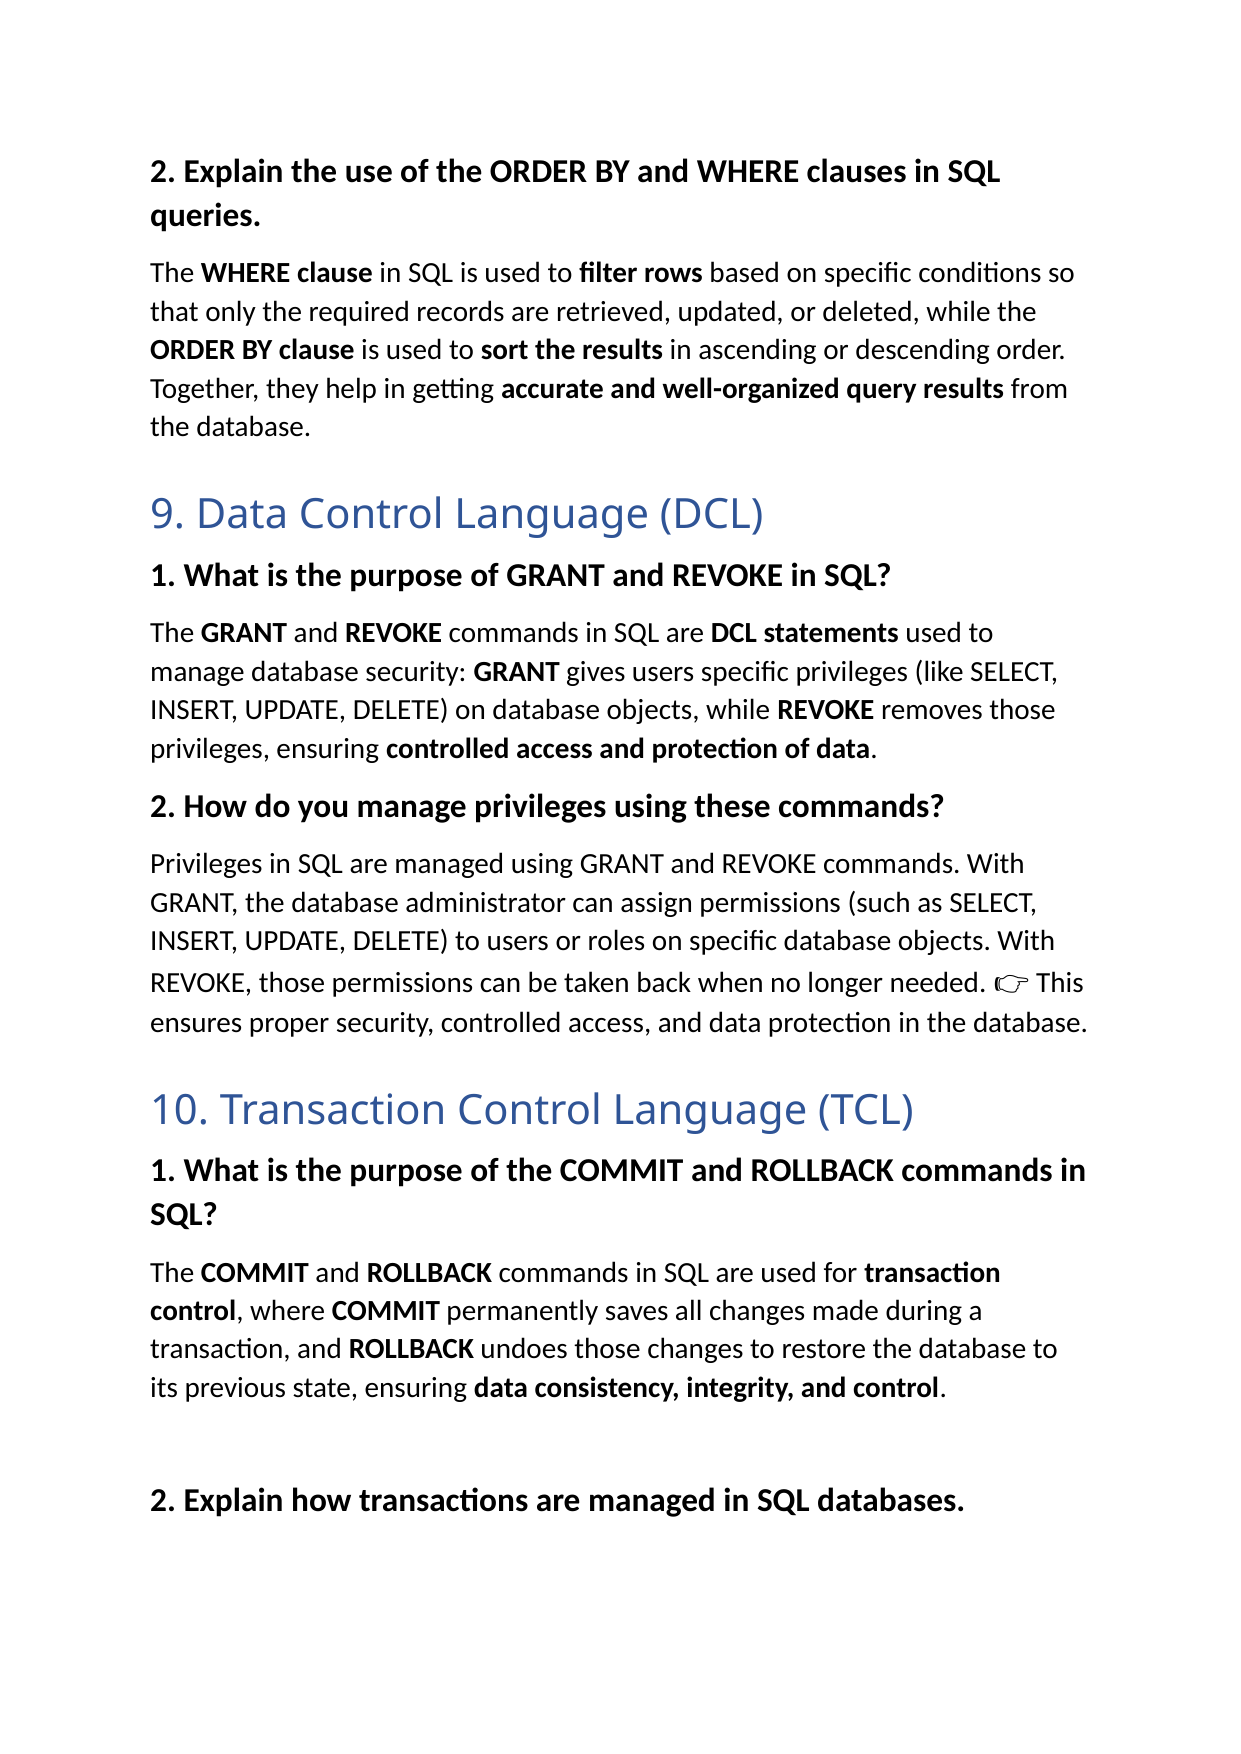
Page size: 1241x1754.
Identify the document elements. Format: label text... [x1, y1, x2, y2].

text 2. How do you manage privileges using these commands? [150, 785, 1090, 826]
text 2. Explain how transactions are managed in SQL databases. [150, 1479, 1090, 1520]
text Privileges in SQL are managed using GRANT and REVOKE commands. With GRANT, the database administrator can assign permissions (such as SELECT, INSERT, UPDATE, DELETE) to users or roles on specific database objects. With REVOKE, those permissions can be taken back when no longer needed. 👉 This ensures proper security, controlled access, and data protection in the database. [150, 846, 1090, 1039]
subtitle 10. Transaction Control Language (TCL) [150, 1079, 1090, 1136]
text 1. What is the purpose of GRANT and REVOKE in SQL? [150, 554, 1090, 594]
text 1. What is the purpose of the COMMIT and ROLLBACK commands in SQL? [150, 1149, 1090, 1234]
text The COMMIT and ROLLBACK commands in SQL are used for transaction control, where COMMIT permanently saves all changes made during a transaction, and ROLLBACK undoes those changes to restore the database to its previous state, ensuring data consistency, integrity, and control. [150, 1254, 1090, 1405]
text The WHERE clause in SQL is used to filter rows based on specific conditions so that only the required records are retrieved, updated, or deleted, while the ORDER BY clause is used to sort the results in ascending or descending order. Together, they help in getting accurate and well-organized query results from the database. [150, 254, 1090, 444]
text 2. Explain the use of the ORDER BY and WHERE clauses in SQL queries. [150, 150, 1090, 235]
text The GRANT and REVOKE commands in SQL are DCL statements used to manage database security: GRANT gives users specific privileges (like SELECT, INSERT, UPDATE, DELETE) on database objects, while REVOKE removes those privileges, ensuring controlled access and protection of data. [150, 614, 1090, 765]
subtitle 9. Data Control Language (DCL) [150, 484, 1090, 541]
